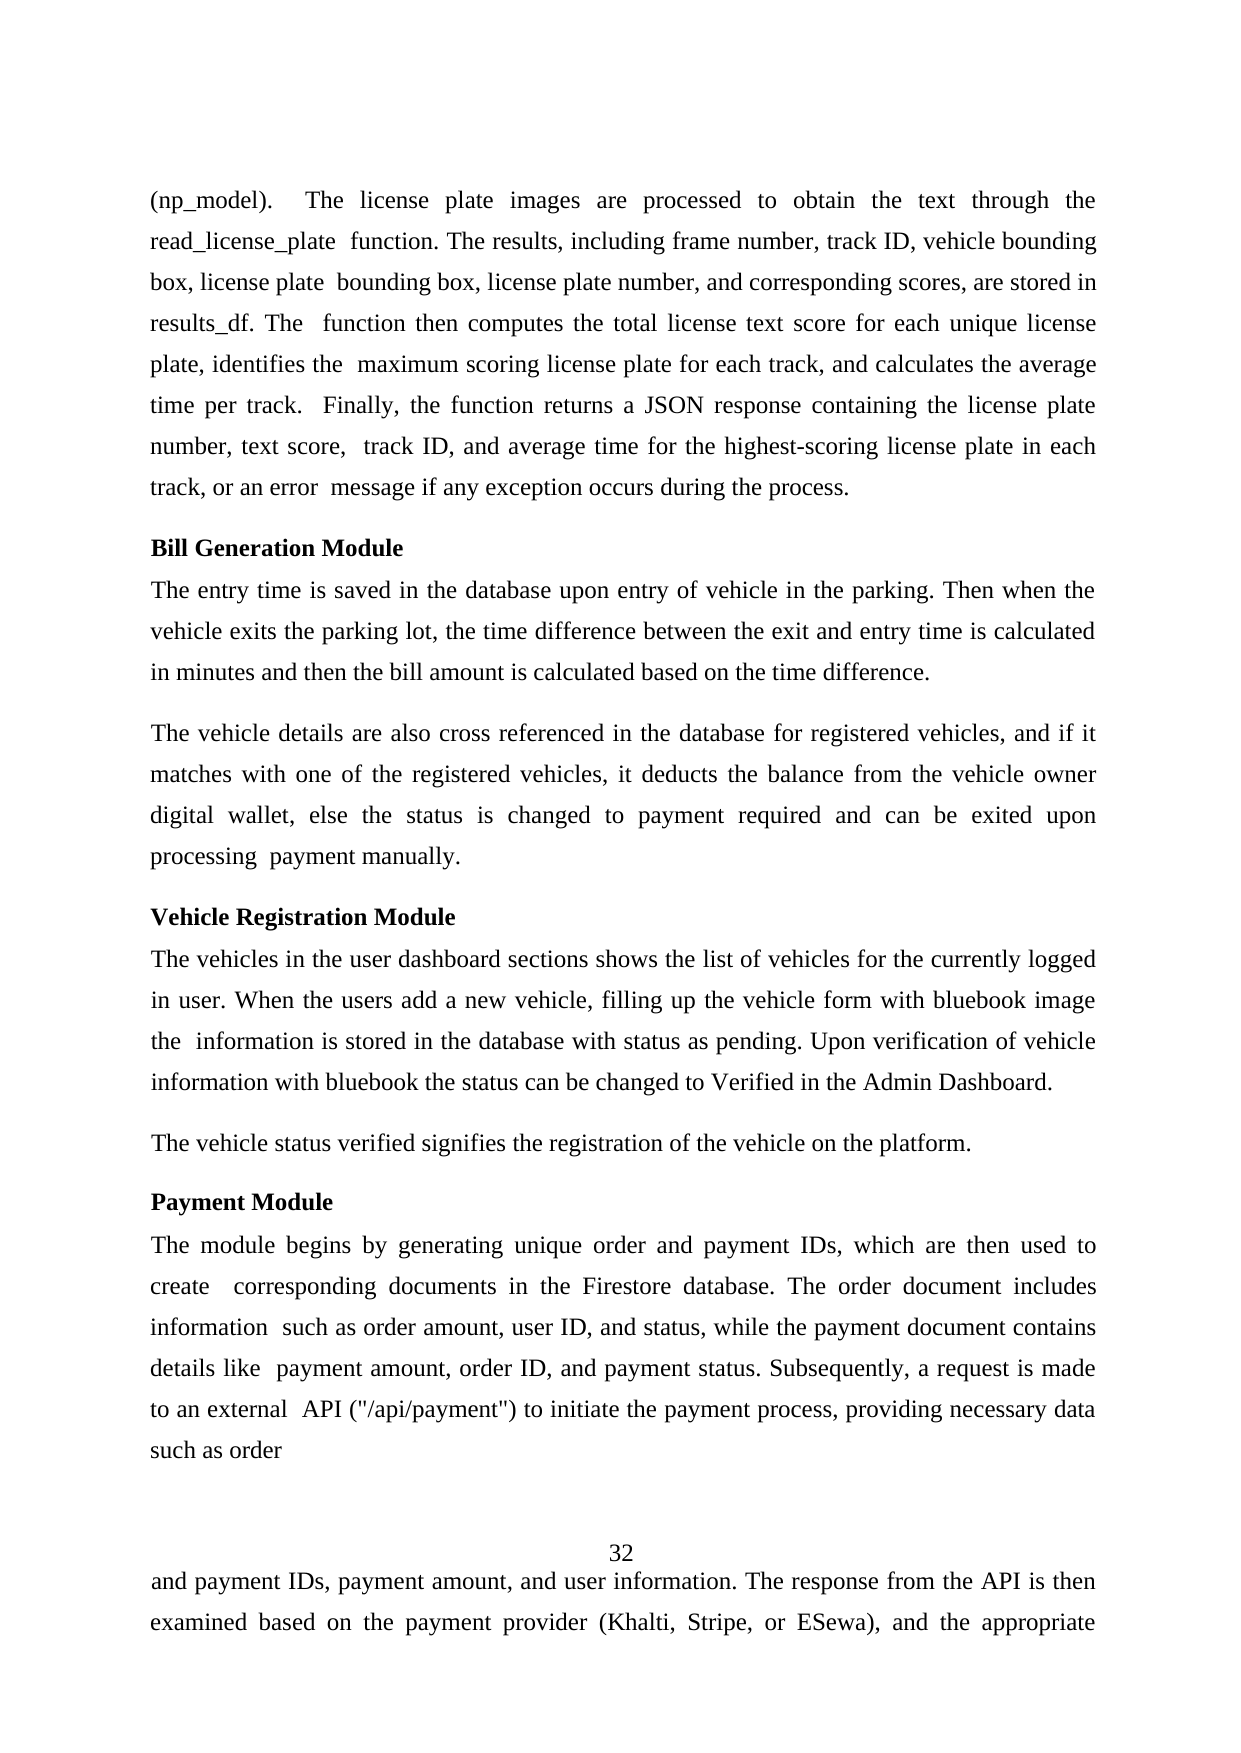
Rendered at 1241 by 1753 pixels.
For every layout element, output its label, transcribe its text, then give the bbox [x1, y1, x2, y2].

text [150, 1566, 1097, 1636]
text Vehicle Registration Module [150, 902, 1228, 931]
text The vehicle details are also cross referenced in the database for registered vehicles, and if it matches with one of the registered vehicles, it deducts the balance from the vehicle owner digital wallet, else the status is changed to payment required and can be exited upon processing payment manually. [150, 718, 1097, 870]
text The vehicle status verified signifies the registration of the vehicle on the platform. [151, 1128, 1228, 1157]
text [150, 185, 1097, 501]
text The vehicles in the user dashboard sections shows the list of vehicles for the currently logged in user. When the users add a new vehicle, filling up the vehicle form with bluebook image the information is stored in the database with status as pending. Upon verification of vehicle information with bluebook the status can be changed to Verified in the Admin Dashboard. [151, 944, 1097, 1096]
text Bill Generation Module [151, 533, 1228, 562]
text The module begins by generating unique order and payment IDs, which are then used to create corresponding documents in the Firestore database. The order document includes information such as order amount, user ID, and status, while the payment document contains details like payment amount, order ID, and payment status. Subsequently, a request is made to an external API ("/api/payment") to initiate the payment process, providing necessary data such as order [150, 1230, 1097, 1464]
text The entry time is saved in the database upon entry of vehicle in the parking. Then when the vehicle exits the parking lot, the time difference between the exit and entry time is calculated in minutes and then the bill amount is calculated based on the time difference. [150, 575, 1097, 686]
text 32 [608, 1538, 1228, 1566]
text Payment Module [151, 1187, 1228, 1216]
